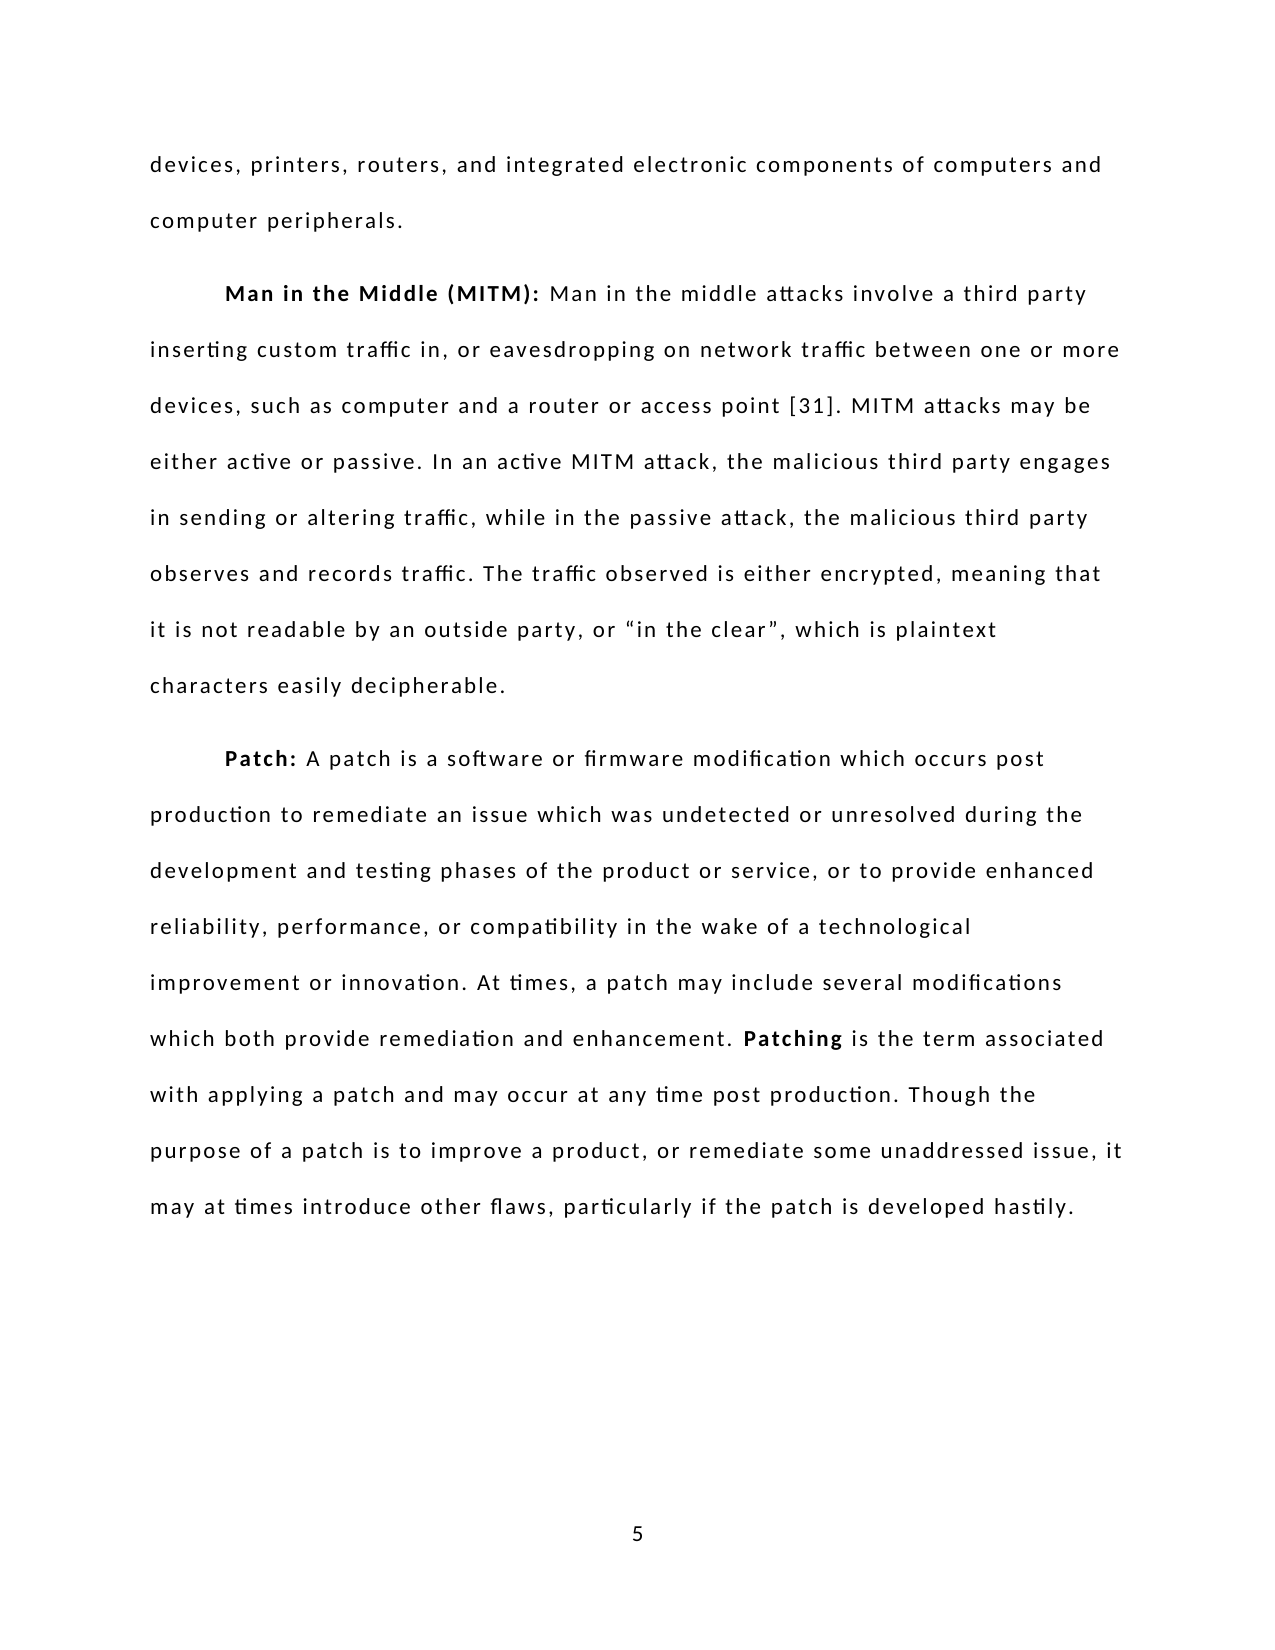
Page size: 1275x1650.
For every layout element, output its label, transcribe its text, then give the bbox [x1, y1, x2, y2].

text Man in the Middle (MITM): Man in the middle attacks involve a third party inserting custom traffic in, or eavesdropping on network traffic between one or more devices, such as computer and a router or access point [31]. MITM attacks may be either active or passive. In an active MITM attack, the malicious third party engages in sending or altering traffic, while in the passive attack, the malicious third party observes and records traffic. The traffic observed is either encrypted, meaning that it is not readable by an outside party, or “in the clear”, which is plaintext characters easily decipherable. [150, 279, 1125, 699]
text Patch: A patch is a software or firmware modification which occurs post production to remediate an issue which was undetected or unresolved during the development and testing phases of the product or service, or to provide enhanced reliability, performance, or compatibility in the wake of a technological improvement or innovation. At times, a patch may include several modifications which both provide remediation and enhancement. Patching is the term associated with applying a patch and may occur at any time post production. Though the purpose of a patch is to improve a product, or remediate some unaddressed issue, it may at times introduce other flaws, particularly if the patch is developed hastily. [150, 744, 1125, 1220]
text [150, 150, 1125, 234]
